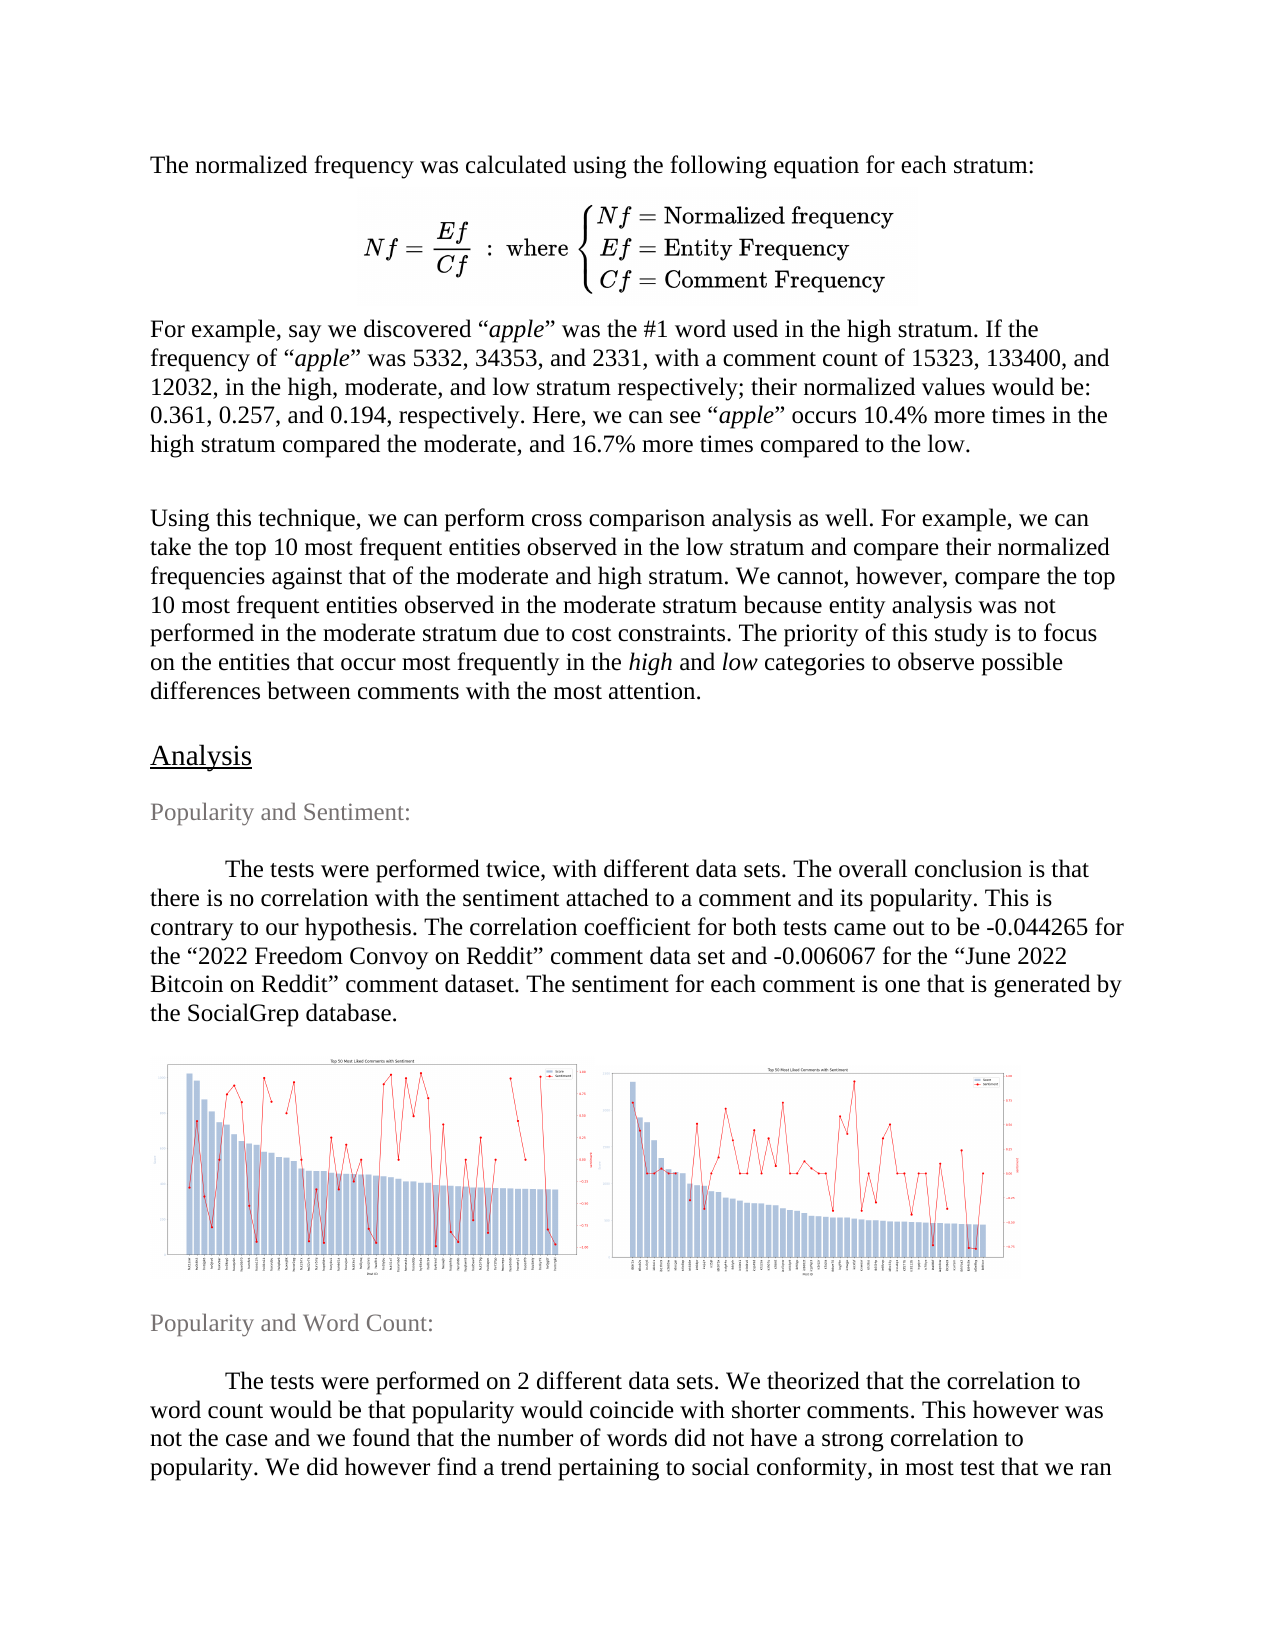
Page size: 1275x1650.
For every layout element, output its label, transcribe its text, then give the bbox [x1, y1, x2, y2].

picture [357, 187, 918, 306]
text Popularity and Word Count: [150, 1308, 1125, 1337]
text Using this technique, we can perform cross comparison analysis as well. For example, we can take the top 10 most frequent entities observed in the low stratum and compare their normalized frequencies against that of the moderate and high stratum. We cannot, however, compare the top 10 most frequent entities observed in the moderate stratum because entity analysis was not performed in the moderate stratum due to cost constraints. The priority of this study is to focus on the entities that occur most frequently in the high and low categories to observe possible differences between comments with the most attention. [150, 503, 1125, 705]
text The normalized frequency was calculated using the following equation for each stratum: [150, 150, 1125, 179]
picture [150, 1056, 1022, 1279]
text Popularity and Sentiment: [150, 797, 1125, 825]
text Analysis [150, 738, 1125, 772]
text The tests were performed twice, with different data sets. The overall conclusion is that there is no correlation with the sentiment attached to a comment and its popularity. This is contrary to our hypothesis. The correlation coefficient for both tests came out to be -0.044265 for the “2022 Freedom Convoy on Reddit” comment data set and -0.006067 for the “June 2022 Bitcoin on Reddit” comment dataset. The sentiment for each comment is one that is generated by the SocialGrep database. [150, 854, 1125, 1027]
text For example, say we discovered “apple” was the #1 word used in the high stratum. If the frequency of “apple” was 5332, 34353, and 2331, with a comment count of 15323, 133400, and 12032, in the high, moderate, and low stratum respectively; their normalized values would be: 0.361, 0.257, and 0.194, respectively. Here, we can see “apple” occurs 10.4% more times in the high stratum compared the moderate, and 16.7% more times compared to the low. [150, 314, 1125, 458]
